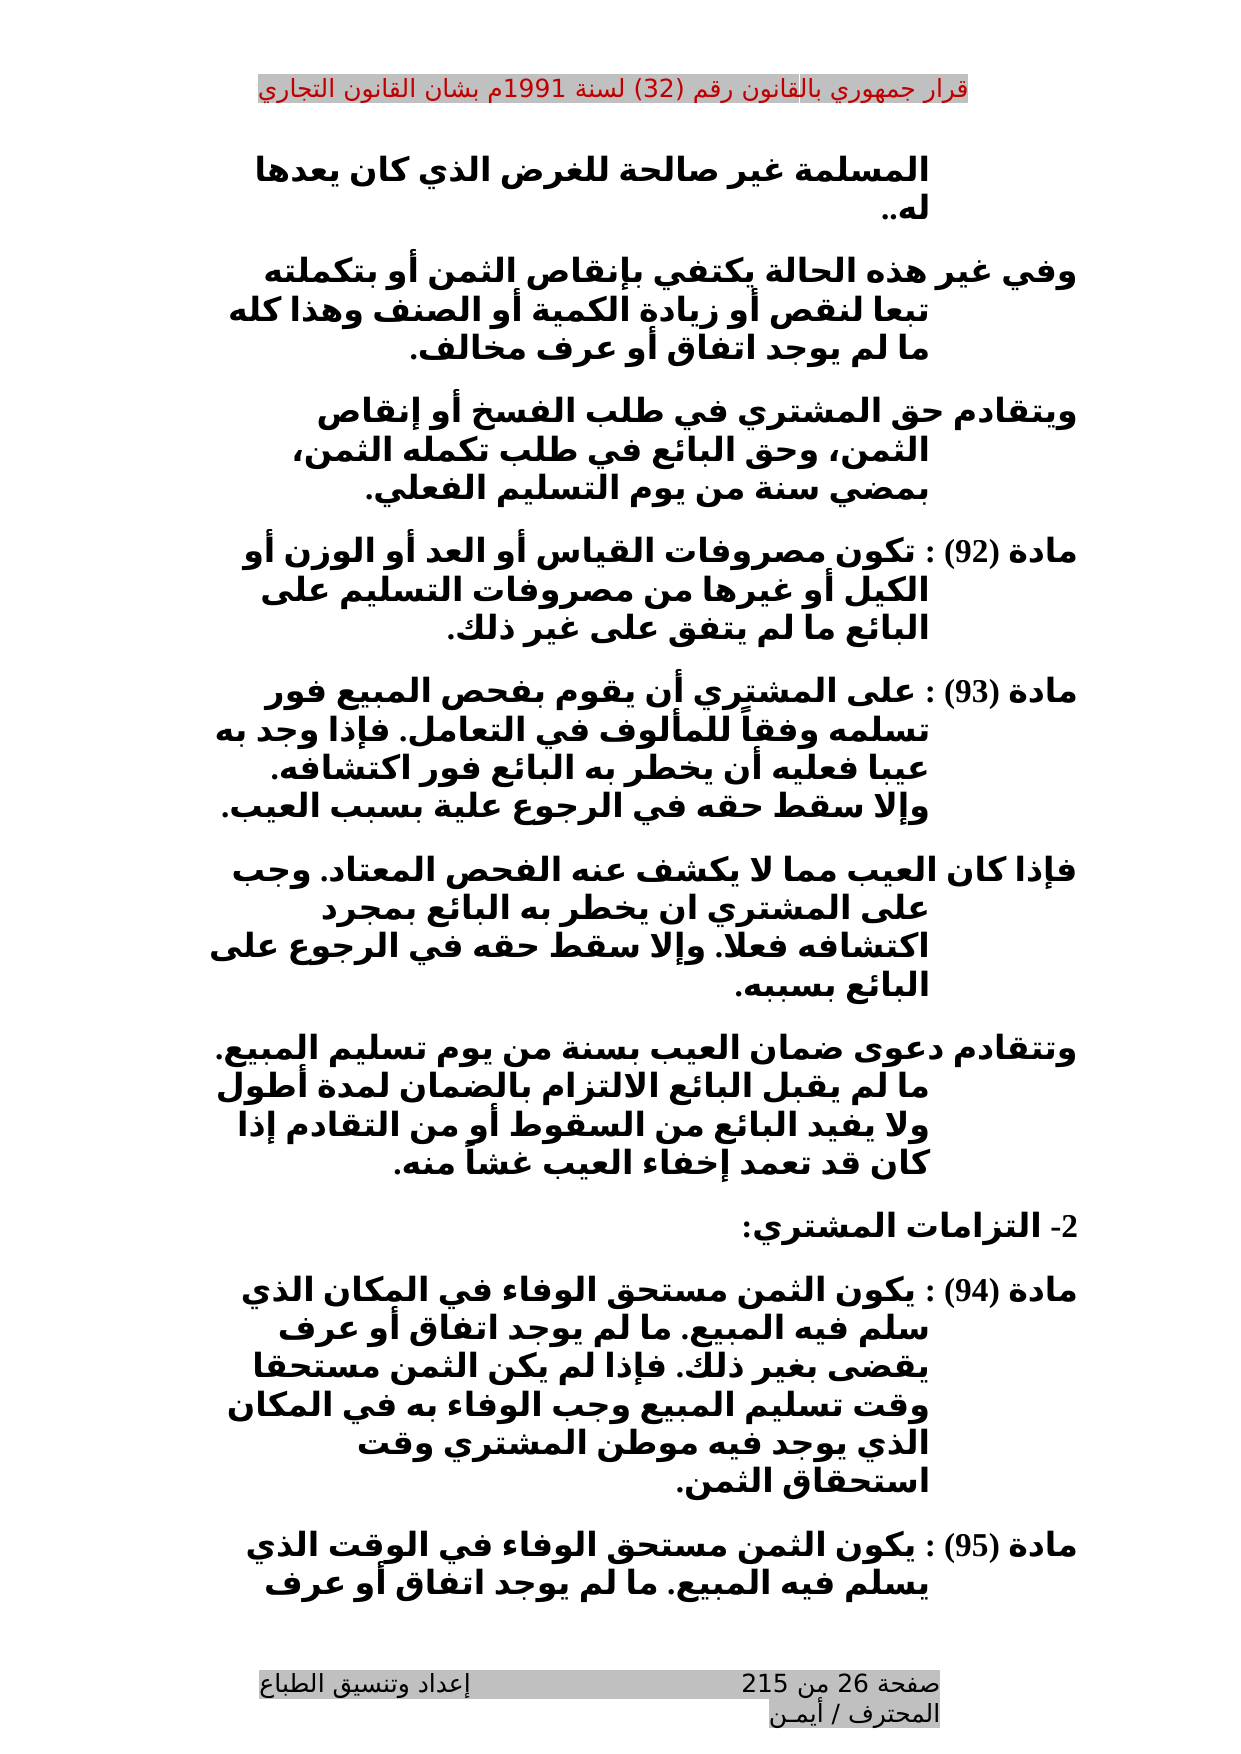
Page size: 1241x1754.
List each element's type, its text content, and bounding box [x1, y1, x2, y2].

text مادة (94) : يكون الثمن مستحق الوفاء في المكان الذي سلم فيه المبيع. ما لم يوجد اتفاق أو عرف يقضى بغير ذلك. فإذا لم يكن الثمن مستحقا وقت تسليم المبيع وجب الوفاء به في المكان الذي يوجد فيه موطن المشتري وقت استحقاق الثمن. [207, 1270, 1078, 1500]
text وفي غير هذه الحالة يكتفي بإنقاص الثمن أو بتكملته تبعا لنقص أو زيادة الكمية أو الصنف وهذا كله ما لم يوجد اتفاق أو عرف مخالف. [207, 252, 1078, 367]
text ويتقادم حق المشتري في طلب الفسخ أو إنقاص الثمن، وحق البائع في طلب تكمله الثمن، بمضي سنة من يوم التسليم الفعلي. [207, 392, 1078, 507]
text وتتقادم دعوى ضمان العيب بسنة من يوم تسليم المبيع. ما لم يقبل البائع الالتزام بالضمان لمدة أطول ولا يفيد البائع من السقوط أو من التقادم إذا كان قد تعمد إخفاء العيب غشاً منه. [207, 1028, 1078, 1182]
text مادة (93) : على المشتري أن يقوم بفحص المبيع فور تسلمه وفقاً للمألوف في التعامل. فإذا وجد به عيبا فعليه أن يخطر به البائع فور اكتشافه. وإلا سقط حقه في الرجوع علية بسبب العيب. [207, 672, 1078, 825]
text فإذا كان العيب مما لا يكشف عنه الفحص المعتاد. وجب على المشتري ان يخطر به البائع بمجرد اكتشافه فعلا. وإلا سقط حقه في الرجوع على البائع بسببه. [207, 850, 1078, 1003]
text مادة (92) : تكون مصروفات القياس أو العد أو الوزن أو الكيل أو غيرها من مصروفات التسليم على البائع ما لم يتفق على غير ذلك. [207, 532, 1078, 647]
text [207, 1525, 1078, 1602]
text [207, 150, 1078, 227]
text 2- التزامات المشتري: [207, 1207, 1078, 1245]
